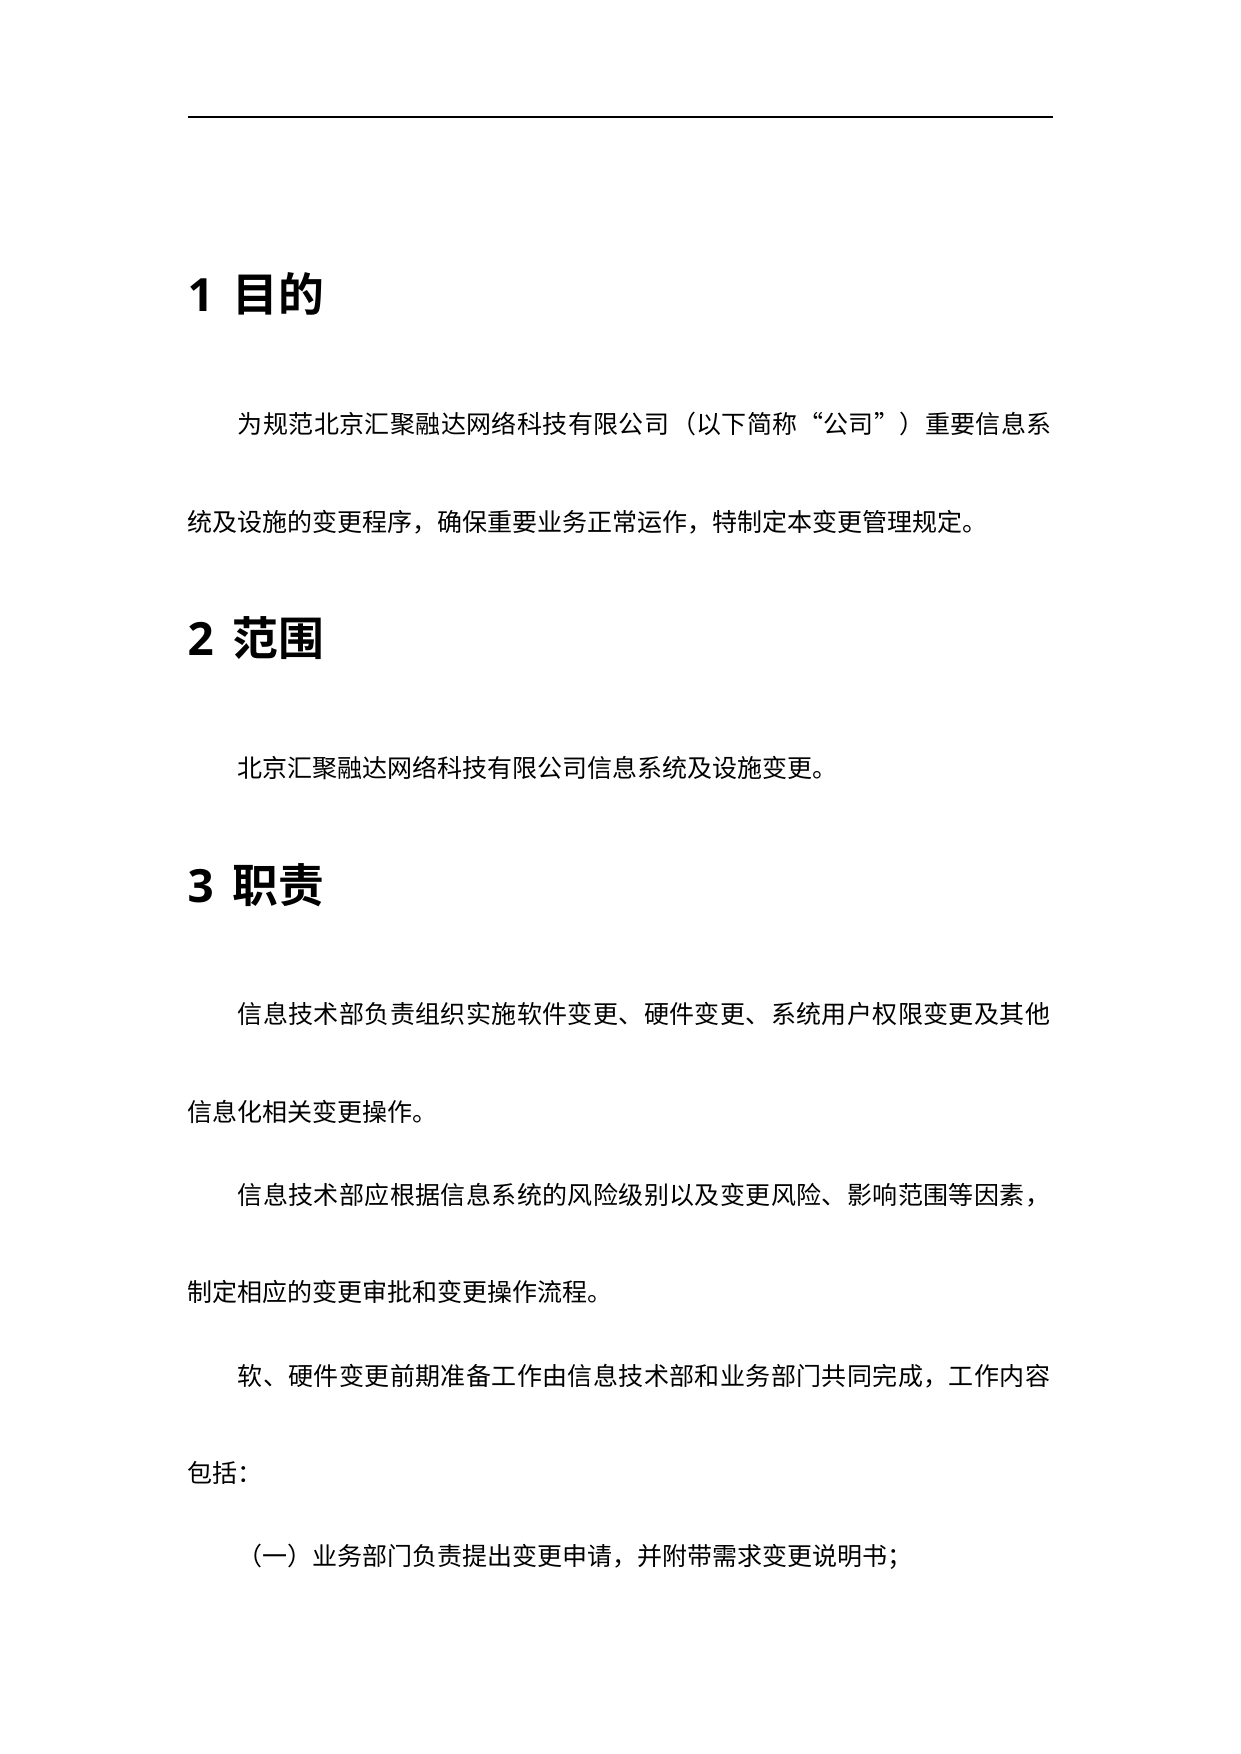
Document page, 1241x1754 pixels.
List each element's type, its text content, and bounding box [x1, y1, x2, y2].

text （一）业务部门负责提出变更申请，并附带需求变更说明书； [187, 1522, 1053, 1587]
subtitle 范围 [187, 587, 1053, 684]
text 信息技术部应根据信息系统的风险级别以及变更风险、影响范围等因素，制定相应的变更审批和变更操作流程。 [187, 1161, 1053, 1323]
text 北京汇聚融达网络科技有限公司信息系统及设施变更。 [187, 734, 1053, 799]
text 信息技术部负责组织实施软件变更、硬件变更、系统用户权限变更及其他信息化相关变更操作。 [187, 980, 1053, 1143]
subtitle 职责 [187, 833, 1053, 931]
text 为规范北京汇聚融达网络科技有限公司（以下简称“公司”）重要信息系统及设施的变更程序，确保重要业务正常运作，特制定本变更管理规定。 [187, 390, 1053, 553]
text 软、硬件变更前期准备工作由信息技术部和业务部门共同完成，工作内容包括： [187, 1342, 1053, 1504]
subtitle 目的 [187, 243, 1053, 341]
